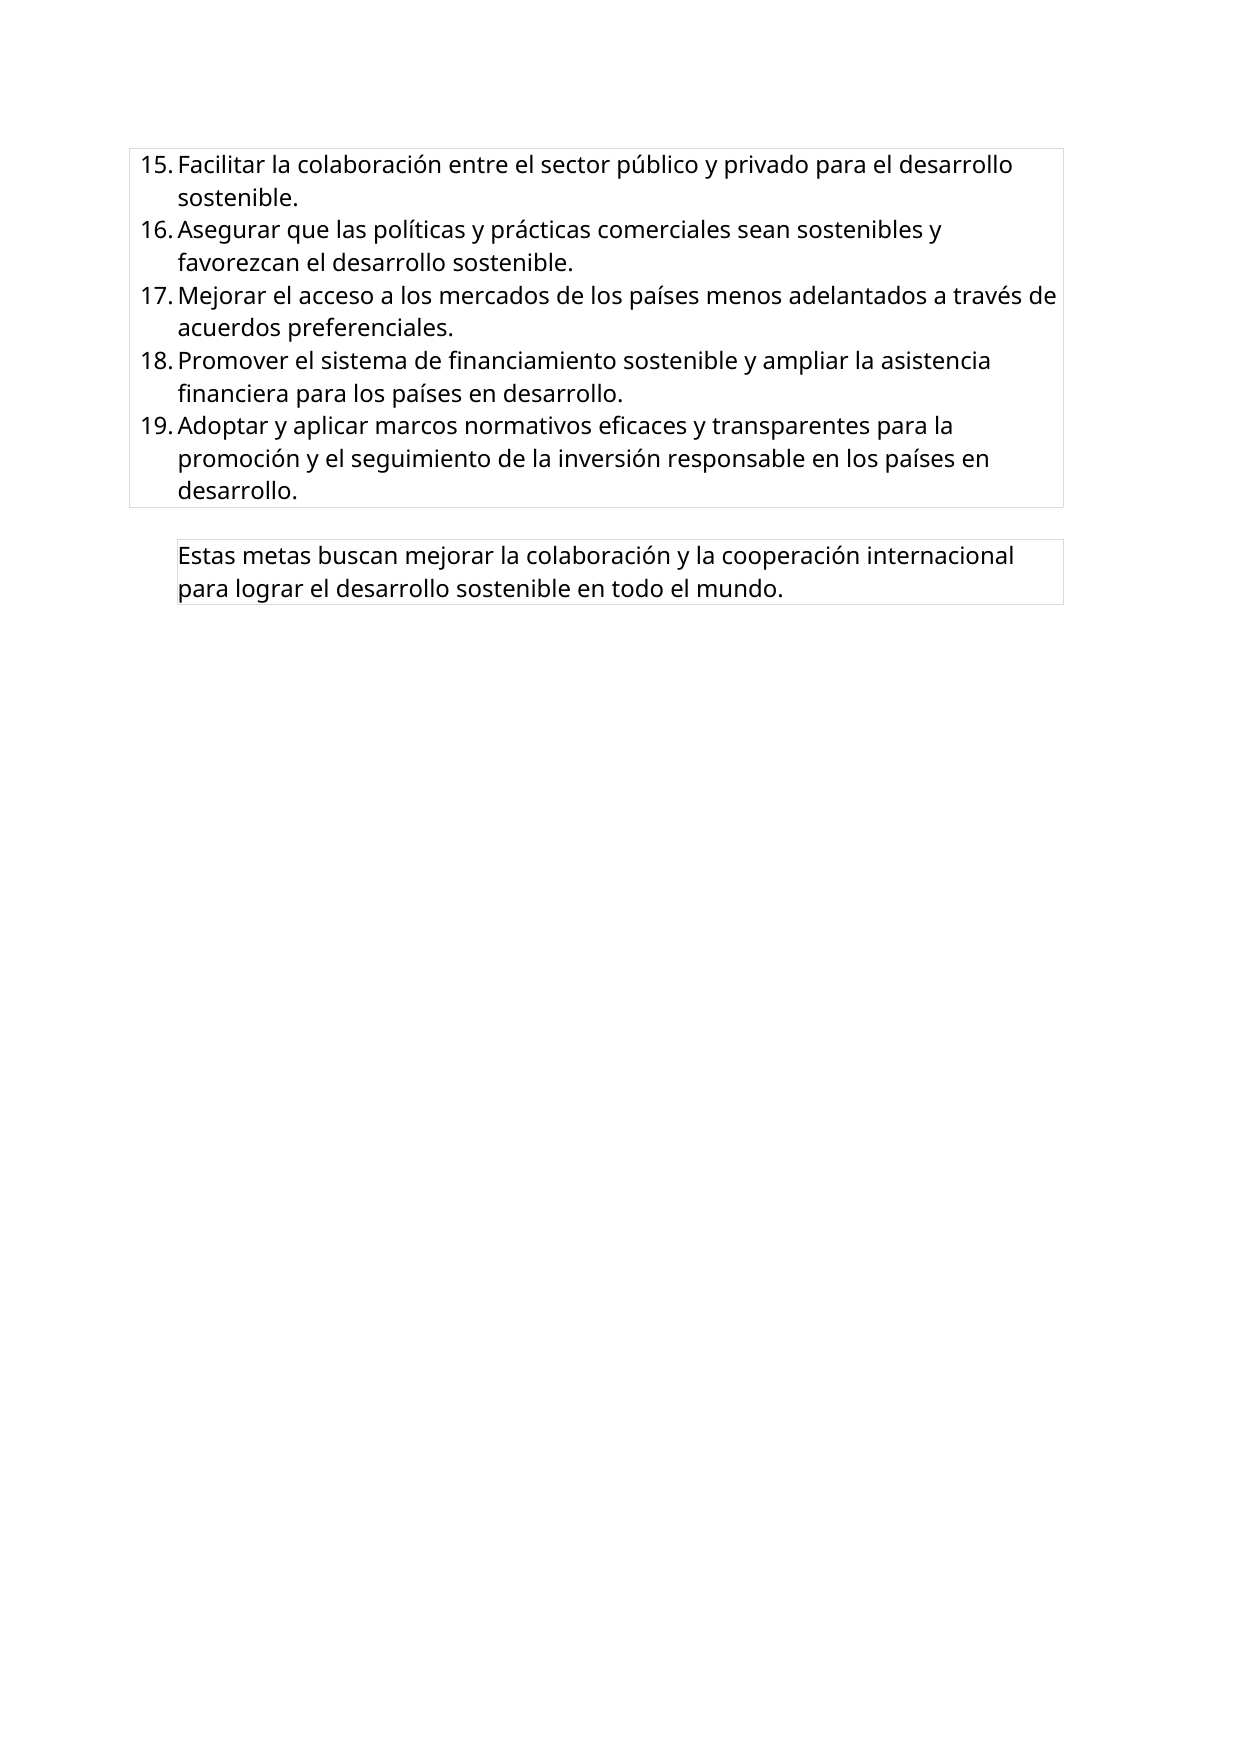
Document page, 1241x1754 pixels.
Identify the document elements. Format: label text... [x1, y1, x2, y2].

text Estas metas buscan mejorar la colaboración y la cooperación internacional para lograr el desarrollo sostenible en todo el mundo. [178, 540, 1063, 604]
list Promover el sistema de financiamiento sostenible y ampliar la asistencia financiera para los países en desarrollo. [130, 343, 1063, 408]
list Facilitar la colaboración entre el sector público y privado para el desarrollo sostenible. [130, 149, 1063, 213]
list Adoptar y aplicar marcos normativos eficaces y transparentes para la promoción y el seguimiento de la inversión responsable en los países en desarrollo. [130, 408, 1063, 507]
list Mejorar el acceso a los mercados de los países menos adelantados a través de acuerdos preferenciales. [130, 278, 1063, 343]
list Asegurar que las políticas y prácticas comerciales sean sostenibles y favorezcan el desarrollo sostenible. [130, 213, 1063, 278]
